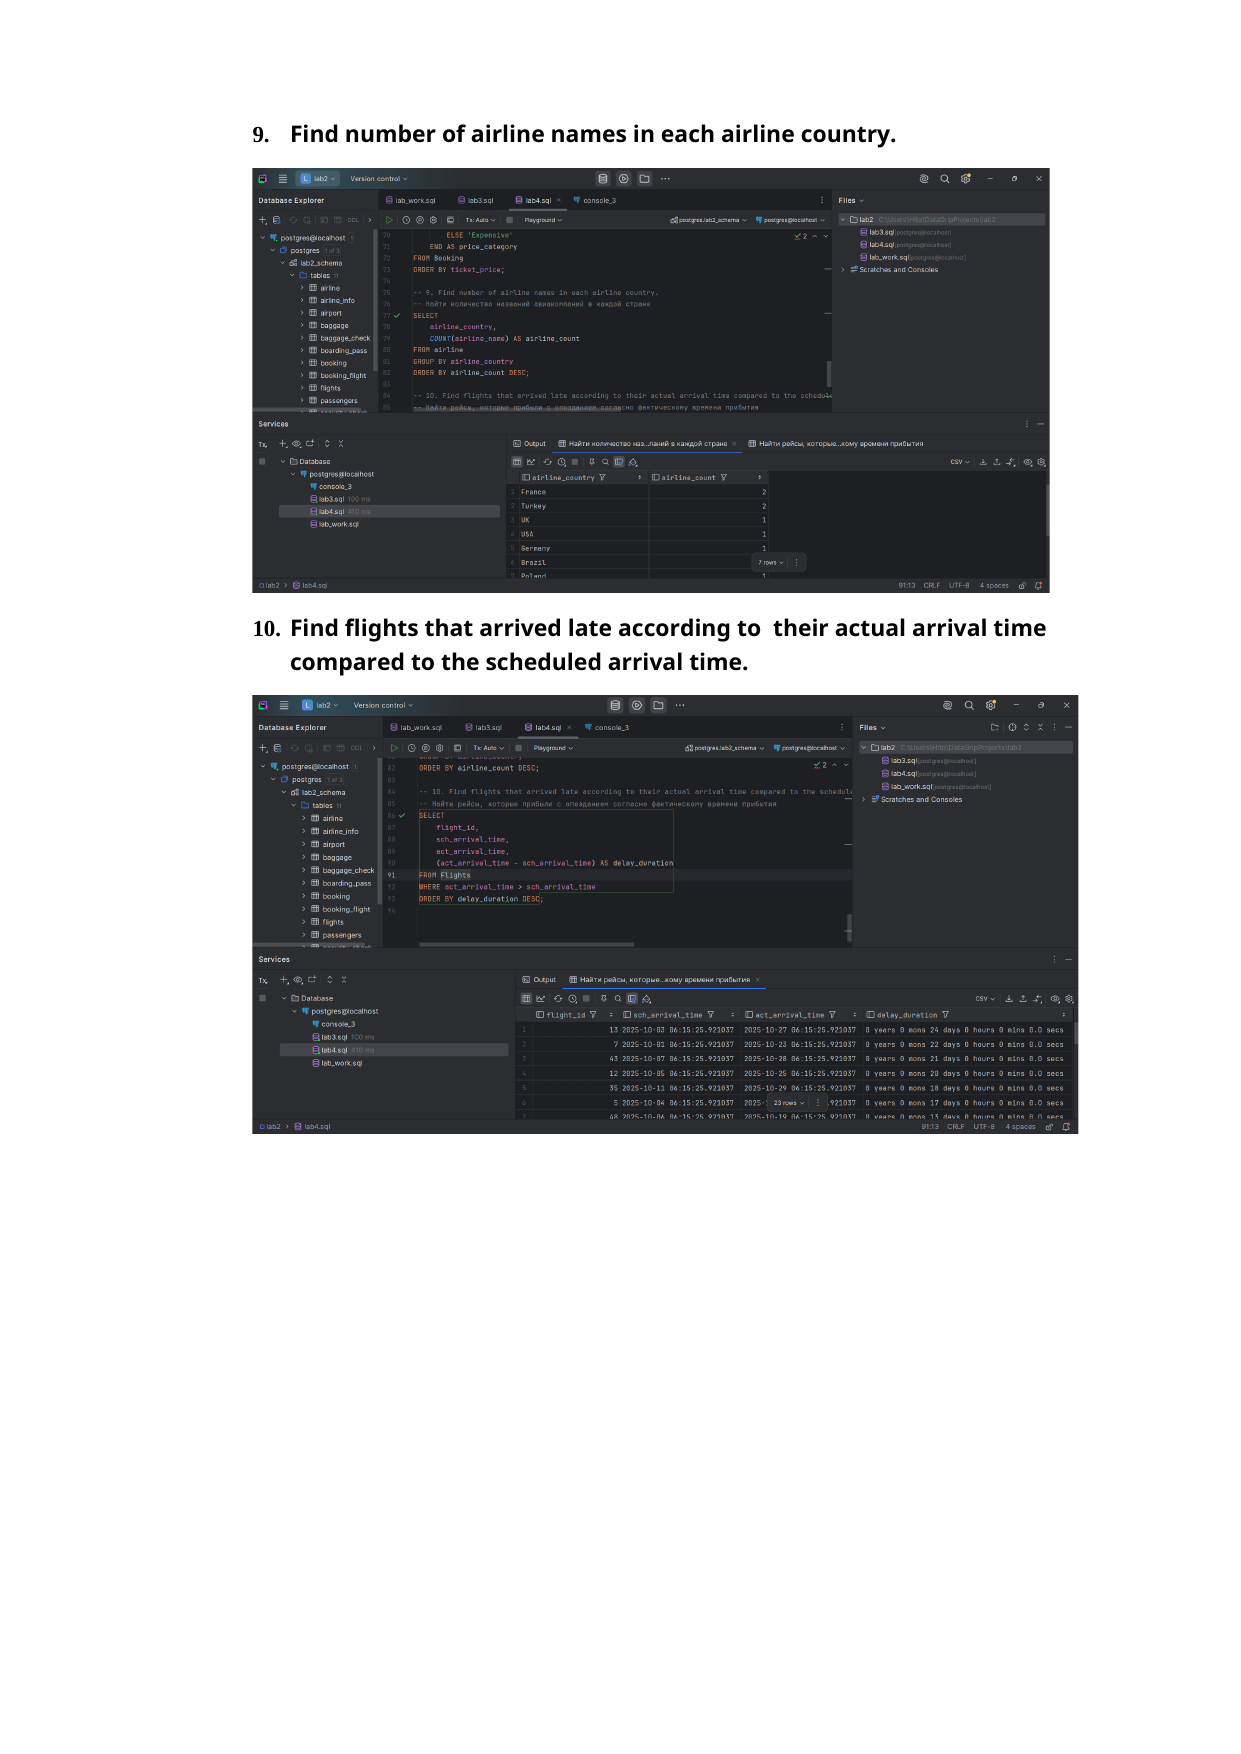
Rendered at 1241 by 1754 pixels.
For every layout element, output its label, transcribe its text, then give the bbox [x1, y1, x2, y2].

picture [252, 695, 1079, 1134]
picture [252, 168, 1050, 593]
list Find number of airline names in each airline country. [252, 118, 1152, 149]
list Find flights that arrived late according to their actual arrival time compared to the scheduled arrival time. [252, 612, 1152, 677]
